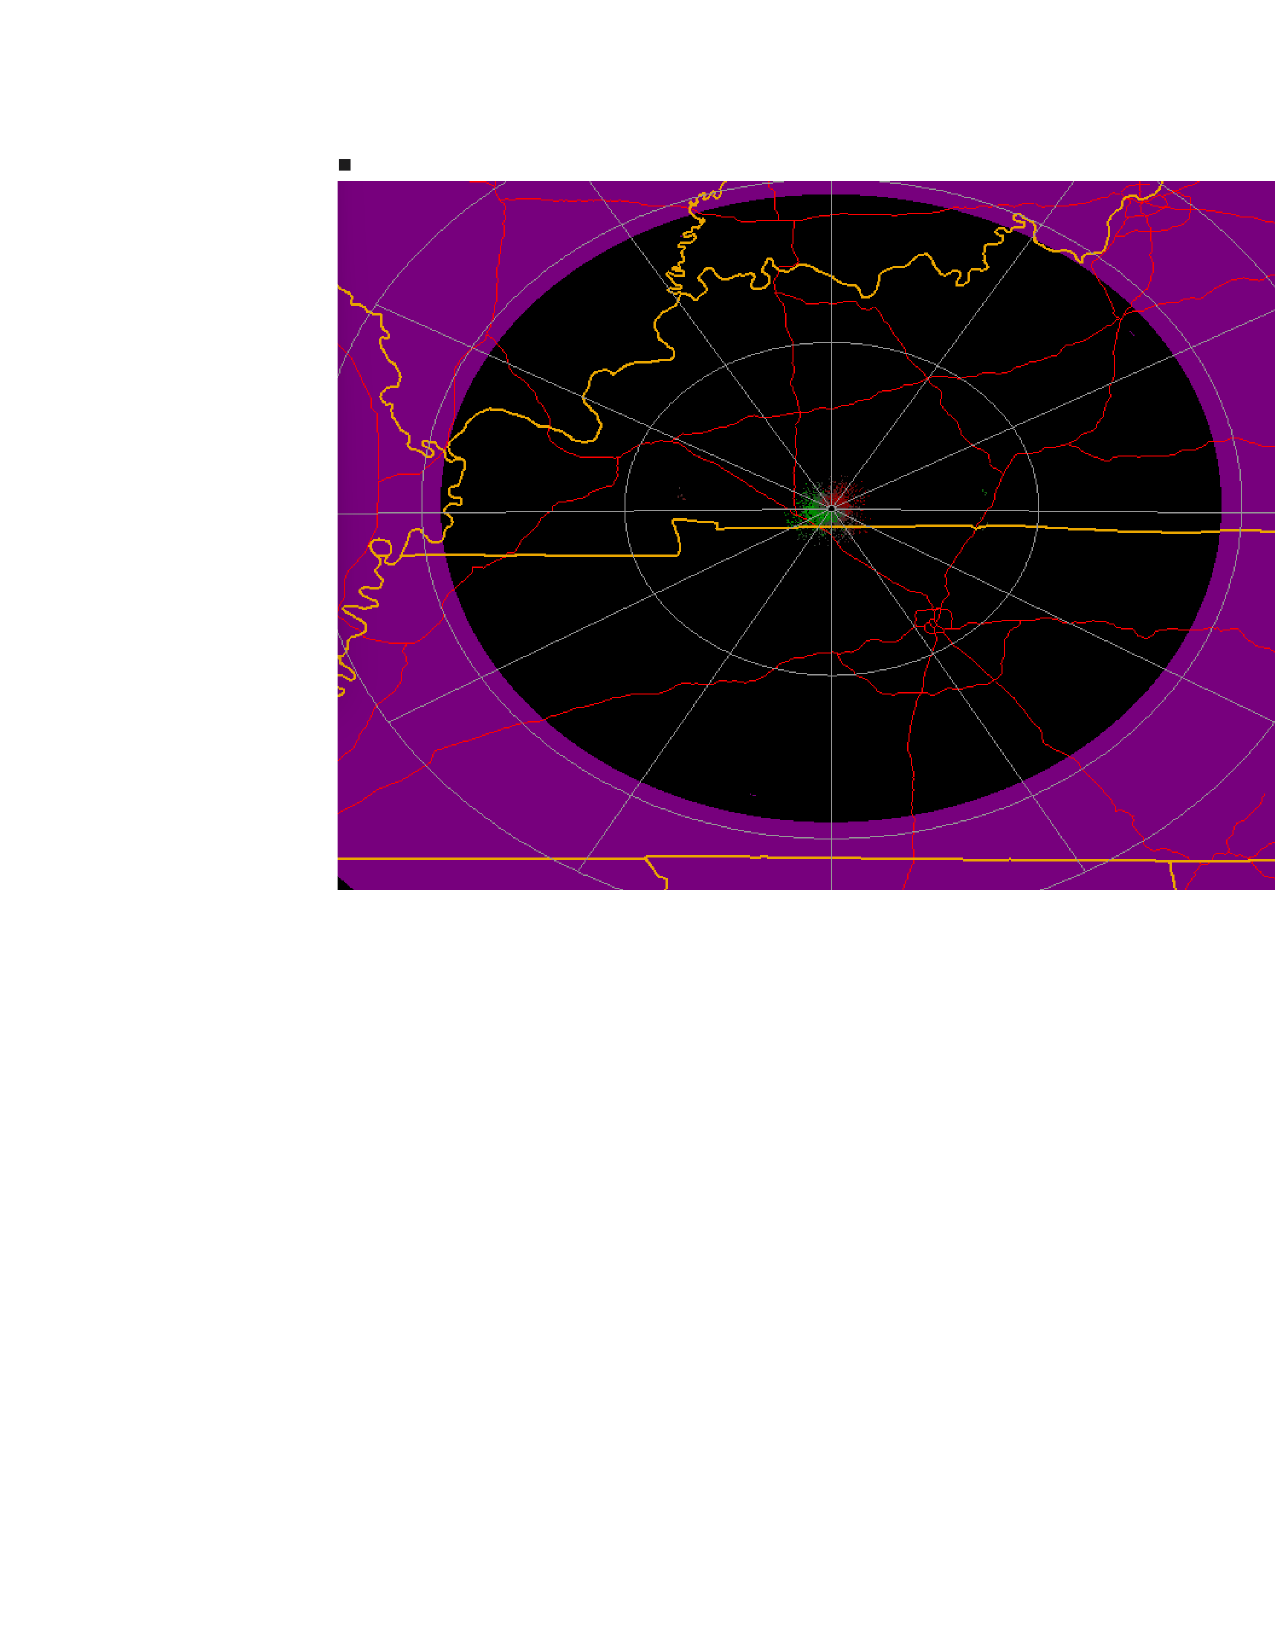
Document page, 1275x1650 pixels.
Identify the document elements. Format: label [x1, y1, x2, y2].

picture [337, 181, 1275, 890]
